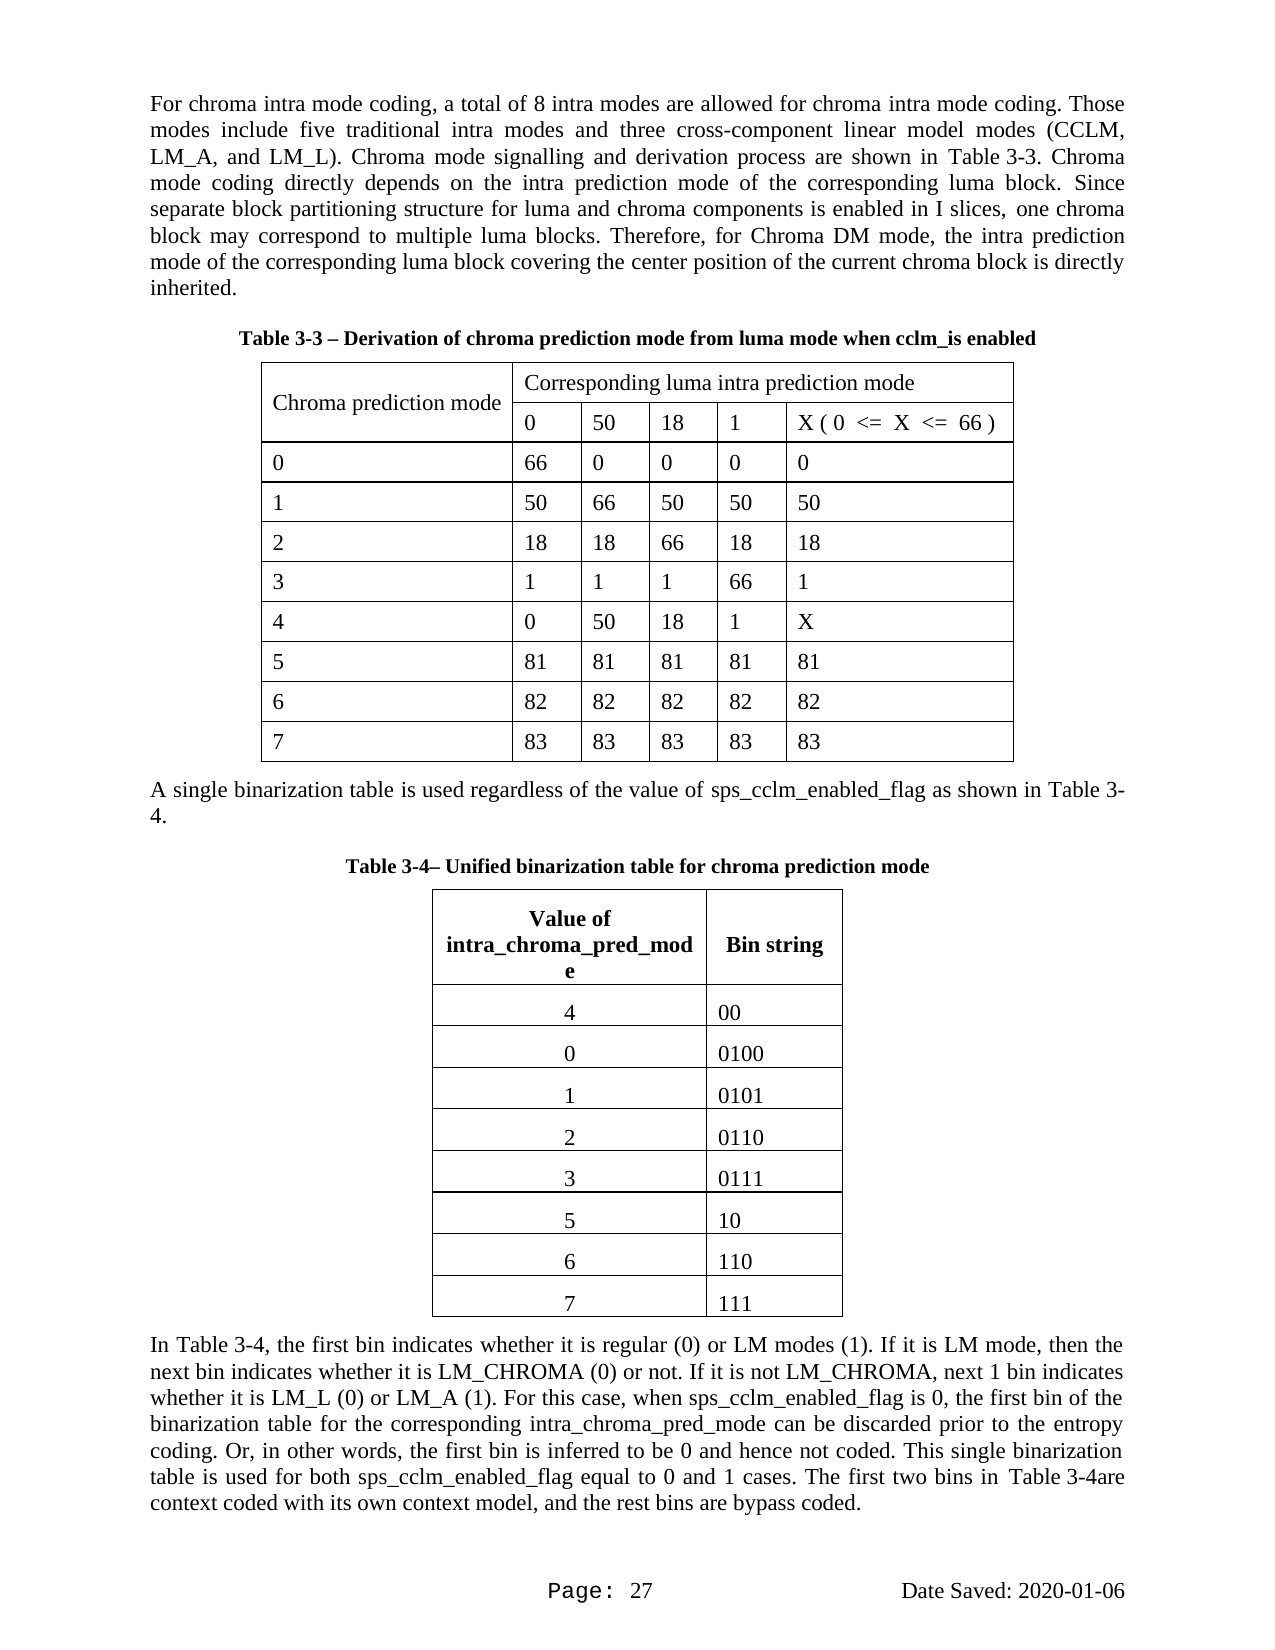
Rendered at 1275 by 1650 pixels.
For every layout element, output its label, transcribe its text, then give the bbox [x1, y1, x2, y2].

table_header Chroma prediction mode [262, 363, 512, 441]
table_cell 0 [262, 443, 512, 481]
table_cell 6 [433, 1234, 706, 1274]
table_cell 1 [582, 562, 649, 601]
table_cell 50 [582, 403, 649, 441]
table_cell 7 [262, 722, 512, 761]
table_cell 6 [262, 682, 512, 721]
table_cell 18 [582, 522, 649, 561]
table_cell 00 [707, 985, 842, 1025]
table_cell 50 [787, 483, 1013, 521]
table_cell 82 [650, 682, 717, 721]
text In Table 3-4, the first bin indicates whether it is regular (0) or LM modes (1). If it is LM mode, then the next bin indicates whether it is LM_CHROMA (0) or not. If it is not LM_CHROMA, next 1 bin indicates whether it is LM_L (0) or LM_A (1). For this case, when sps_cclm_enabled_flag is 0, the first bin of the binarization table for the corresponding intra_chroma_pred_mode can be discarded prior to the entropy coding. Or, in other words, the first bin is inferred to be 0 and hence not coded. This single binarization table is used for both sps_cclm_enabled_flag equal to 0 and 1 cases. The first two bins in Table 3-4are context coded with its own context model, and the rest bins are bypass coded. [150, 1331, 1125, 1516]
table_cell 81 [513, 642, 581, 681]
table_cell 0110 [707, 1109, 842, 1150]
table_cell 0111 [707, 1151, 842, 1191]
table_cell 50 [582, 602, 649, 641]
table_cell 1 [262, 483, 512, 521]
table_cell 1 [650, 562, 717, 601]
table_cell 83 [513, 722, 581, 761]
table_cell 7 [433, 1276, 706, 1316]
table_cell 0100 [707, 1026, 842, 1067]
table_cell 1 [718, 403, 786, 441]
table_cell 66 [513, 443, 581, 481]
table_cell 0 [582, 443, 649, 481]
table_cell 4 [433, 985, 706, 1025]
table_cell 82 [513, 682, 581, 721]
table_cell 10 [707, 1193, 842, 1233]
table_cell 1 [513, 562, 581, 601]
table_cell 0 [787, 443, 1013, 481]
table_cell 50 [650, 483, 717, 521]
table_cell 5 [262, 642, 512, 681]
table_cell 0 [650, 443, 717, 481]
table_cell 1 [718, 602, 786, 641]
table_cell 110 [707, 1234, 842, 1274]
table_cell 0 [513, 602, 581, 641]
table_cell 18 [718, 522, 786, 561]
table_cell 81 [650, 642, 717, 681]
table_cell 66 [718, 562, 786, 601]
table_cell 82 [582, 682, 649, 721]
table_cell 1 [787, 562, 1013, 601]
table_cell 18 [650, 602, 717, 641]
table_header Bin string [707, 890, 842, 984]
table_cell 83 [718, 722, 786, 761]
table_cell 111 [707, 1276, 842, 1316]
table_cell 3 [262, 562, 512, 601]
table_cell 3 [433, 1151, 706, 1191]
table_cell 5 [433, 1193, 706, 1233]
text Table 3-3 – Derivation of chroma prediction mode from luma mode when cclm_is enabled [150, 326, 1125, 350]
table_cell X ( 0 <= X <= 66 ) [787, 403, 1013, 441]
table_cell 2 [262, 522, 512, 561]
text A single binarization table is used regardless of the value of sps_cclm_enabled_flag as shown in Table 3-4. [150, 776, 1125, 828]
table_cell 2 [433, 1109, 706, 1150]
table_cell 0 [433, 1026, 706, 1067]
table_cell 4 [262, 602, 512, 641]
table_cell X [787, 602, 1013, 641]
table_cell 18 [650, 403, 717, 441]
table_cell 66 [582, 483, 649, 521]
text For chroma intra mode coding, a total of 8 intra modes are allowed for chroma intra mode coding. Those modes include five traditional intra modes and three cross-component linear model modes (CCLM, LM_A, and LM_L). Chroma mode signalling and derivation process are shown in Table 3-3. Chroma mode coding directly depends on the intra prediction mode of the corresponding luma block. Since separate block partitioning structure for luma and chroma components is enabled in I slices, one chroma block may correspond to multiple luma blocks. Therefore, for Chroma DM mode, the intra prediction mode of the corresponding luma block covering the center position of the current chroma block is directly inherited. [150, 90, 1125, 301]
table_cell 83 [787, 722, 1013, 761]
table_cell 66 [650, 522, 717, 561]
table_header Value of intra_chroma_pred_mode [433, 890, 706, 984]
table_cell 83 [582, 722, 649, 761]
table_cell 50 [513, 483, 581, 521]
text Table 3-4– Unified binarization table for chroma prediction mode [150, 853, 1125, 878]
table_cell 0 [513, 403, 581, 441]
table_cell 82 [787, 682, 1013, 721]
table_header Corresponding luma intra prediction mode [513, 363, 1013, 402]
table_cell 18 [513, 522, 581, 561]
table_cell 1 [433, 1068, 706, 1108]
table_cell 81 [718, 642, 786, 681]
table_cell 82 [718, 682, 786, 721]
table_cell 81 [582, 642, 649, 681]
table_cell 83 [650, 722, 717, 761]
table_cell 18 [787, 522, 1013, 561]
table_cell 81 [787, 642, 1013, 681]
table_cell 50 [718, 483, 786, 521]
table_cell 0 [718, 443, 786, 481]
table_cell 0101 [707, 1068, 842, 1108]
